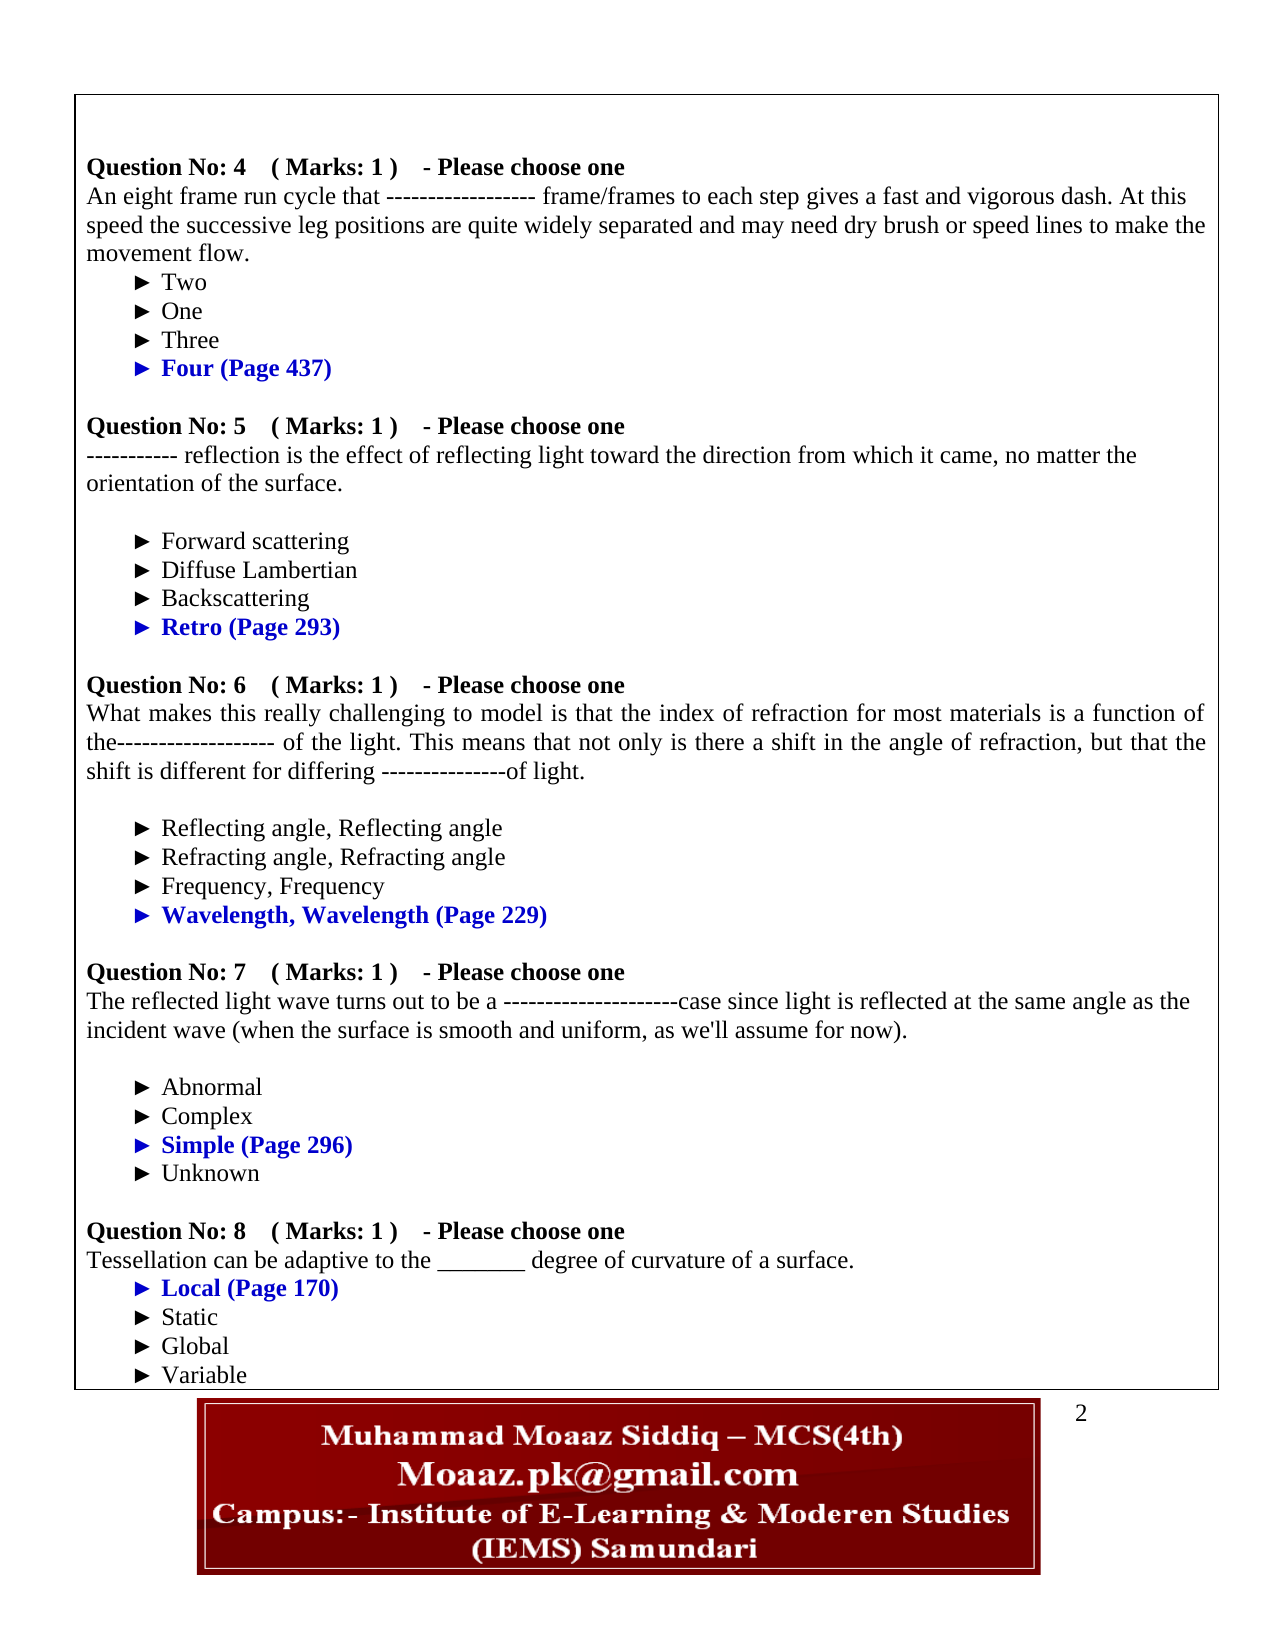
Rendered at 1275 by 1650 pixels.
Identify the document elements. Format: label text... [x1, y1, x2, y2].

picture [196, 1398, 1041, 1575]
